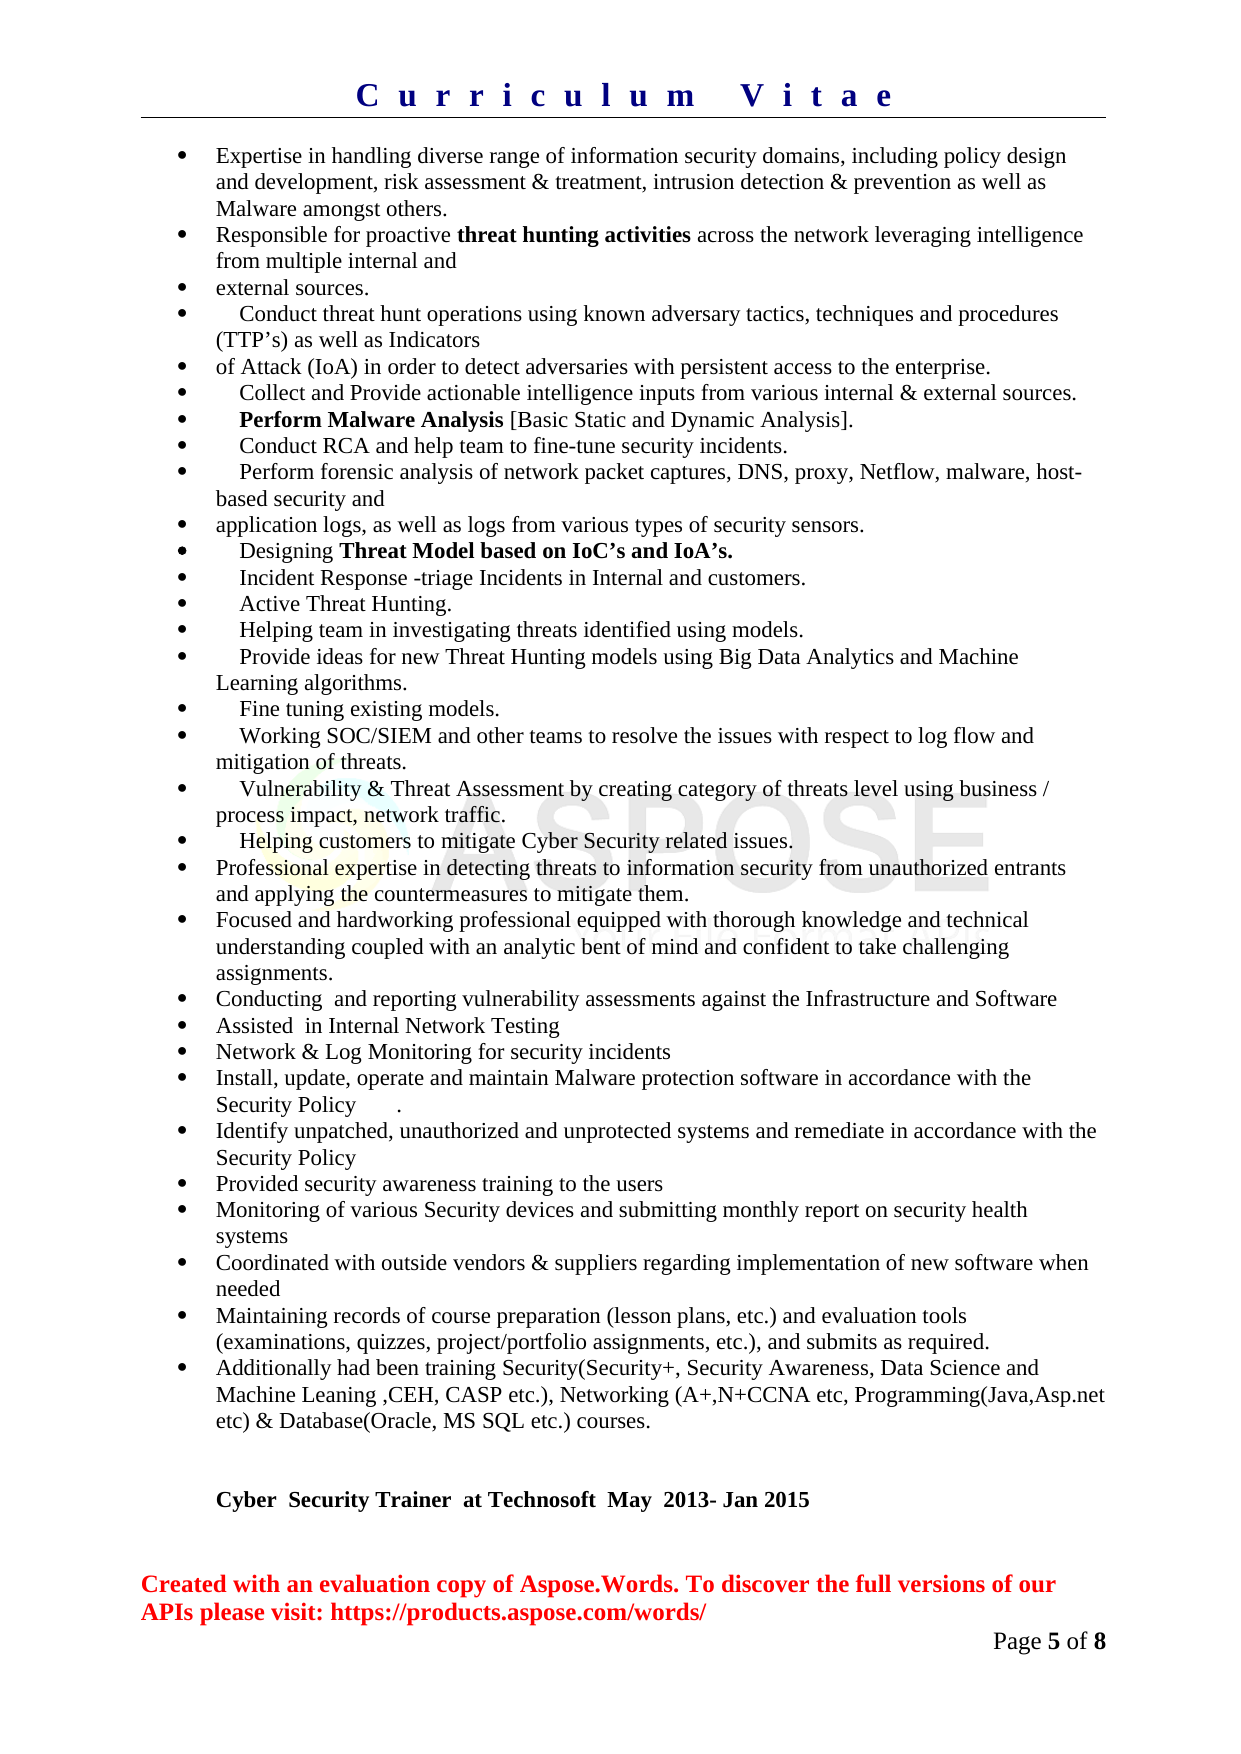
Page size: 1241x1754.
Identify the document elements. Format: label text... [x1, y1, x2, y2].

list  Provide ideas for new Threat Hunting models using Big Data Analytics and Machine Learning algorithms. [178, 643, 1106, 696]
list Expertise in handling diverse range of information security domains, including policy design and development, risk assessment & treatment, intrusion detection & prevention as well as Malware amongst others. [178, 142, 1106, 221]
list  Perform forensic analysis of network packet captures, DNS, proxy, Netflow, malware, host-based security and [178, 458, 1106, 511]
list Focused and hardworking professional equipped with thorough knowledge and technical understanding coupled with an analytic bent of mind and confident to take challenging assignments. [178, 906, 1106, 985]
list Additionally had been training Security(Security+, Security Awareness, Data Science and Machine Leaning ,CEH, CASP etc.), Networking (A+,N+CCNA etc, Programming(Java,Asp.net etc) & Database(Oracle, MS SQL etc.) courses. [178, 1354, 1106, 1433]
list Monitoring of various Security devices and submitting monthly report on security health systems [178, 1196, 1106, 1249]
list Professional expertise in detecting threats to information security from unauthorized entrants and applying the countermeasures to mitigate them. [178, 854, 1106, 906]
list  Working SOC/SIEM and other teams to resolve the issues with respect to log flow and mitigation of threats. [178, 722, 1106, 774]
list Responsible for proactive threat hunting activities across the network leveraging intelligence from multiple internal and [178, 221, 1106, 274]
list  Conduct RCA and help team to fine-tune security incidents. [178, 432, 1106, 458]
list Provided security awareness training to the users [178, 1170, 1106, 1196]
list of Attack (IoA) in order to detect adversaries with persistent access to the enterprise. [178, 353, 1106, 379]
list application logs, as well as logs from various types of security sensors. [178, 511, 1106, 537]
list  Helping team in investigating threats identified using models. [178, 616, 1106, 643]
list Install, update, operate and maintain Malware protection software in accordance with the Security Policy . [178, 1064, 1106, 1117]
list  Vulnerability & Threat Assessment by creating category of threats level using business / process impact, network traffic. [178, 774, 1106, 827]
list Network & Log Monitoring for security incidents [178, 1038, 1106, 1064]
list  Collect and Provide actionable intelligence inputs from various internal & external sources. [178, 379, 1106, 406]
list external sources. [178, 274, 1106, 300]
list  Fine tuning existing models. [178, 696, 1106, 722]
list Cyber Security Trainer at Technosoft May 2013- Jan 2015 [216, 1486, 1106, 1512]
list  Incident Response -triage Incidents in Internal and customers. [178, 564, 1106, 590]
list  Active Threat Hunting. [178, 590, 1106, 616]
list  Conduct threat hunt operations using known adversary tactics, techniques and procedures (TTP’s) as well as Indicators [178, 300, 1106, 353]
list  Perform Malware Analysis [Basic Static and Dynamic Analysis]. [178, 406, 1106, 432]
list Coordinated with outside vendors & suppliers regarding implementation of new software when needed [178, 1249, 1106, 1302]
list Conducting and reporting vulnerability assessments against the Infrastructure and Software [178, 985, 1106, 1012]
list Maintaining records of course preparation (lesson plans, etc.) and evaluation tools (examinations, quizzes, project/portfolio assignments, etc.), and submits as required. [178, 1302, 1106, 1354]
list Assisted in Internal Network Testing [178, 1012, 1106, 1038]
list Identify unpatched, unauthorized and unprotected systems and remediate in accordance with the Security Policy [178, 1117, 1106, 1170]
list  Helping customers to mitigate Cyber Security related issues. [178, 827, 1106, 854]
list  Designing Threat Model based on IoC’s and IoA’s. [178, 537, 1106, 564]
